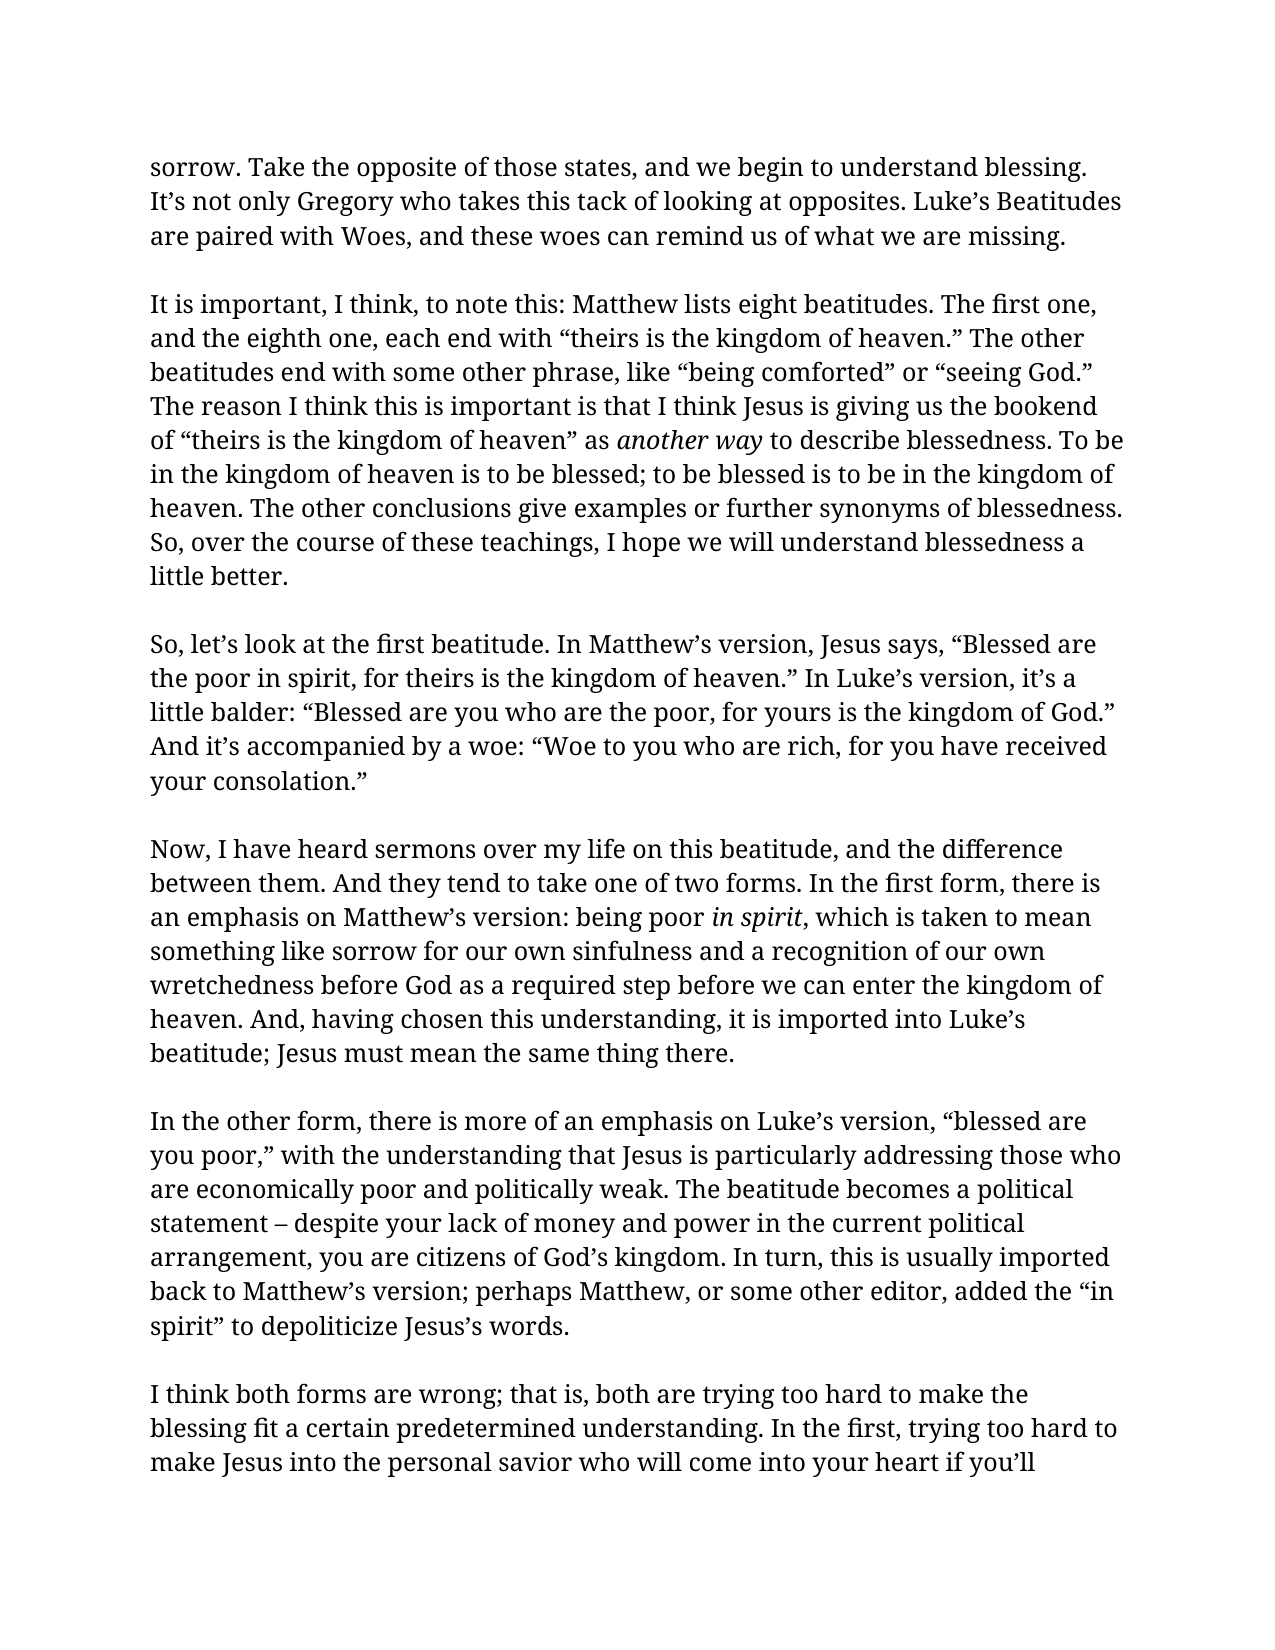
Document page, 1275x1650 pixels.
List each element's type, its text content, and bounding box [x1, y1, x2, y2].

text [150, 150, 1125, 252]
text In the other form, there is more of an emphasis on Luke’s version, “blessed are you poor,” with the understanding that Jesus is particularly addressing those who are economically poor and politically weak. The beatitude becomes a political statement – despite your lack of money and power in the current political arrangement, you are citizens of God’s kingdom. In turn, this is usually imported back to Matthew’s version; perhaps Matthew, or some other editor, added the “in spirit” to depoliticize Jesus’s words. [150, 1104, 1125, 1342]
text Now, I have heard sermons over my life on this beatitude, and the difference between them. And they tend to take one of two forms. In the first form, there is an emphasis on Matthew’s version: being poor in spirit, which is taken to mean something like sorrow for our own sinfulness and a recognition of our own wretchedness before God as a required step before we can enter the kingdom of heaven. And, having chosen this understanding, it is imported into Luke’s beatitude; Jesus must mean the same thing there. [150, 831, 1125, 1070]
text So, let’s look at the first beatitude. In Matthew’s version, Jesus says, “Blessed are the poor in spirit, for theirs is the kingdom of heaven.” In Luke’s version, it’s a little balder: “Blessed are you who are the poor, for yours is the kingdom of God.” And it’s accompanied by a woe: “Woe to you who are rich, for you have received your consolation.” [150, 627, 1125, 797]
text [150, 1376, 1125, 1478]
text It is important, I think, to note this: Matthew lists eight beatitudes. The first one, and the eighth one, each end with “theirs is the kingdom of heaven.” The other beatitudes end with some other phrase, like “being comforted” or “seeing God.” The reason I think this is important is that I think Jesus is giving us the bookend of “theirs is the kingdom of heaven” as another way to describe blessedness. To be in the kingdom of heaven is to be blessed; to be blessed is to be in the kingdom of heaven. The other conclusions give examples or further synonyms of blessedness. So, over the course of these teachings, I hope we will understand blessedness a little better. [150, 286, 1125, 593]
